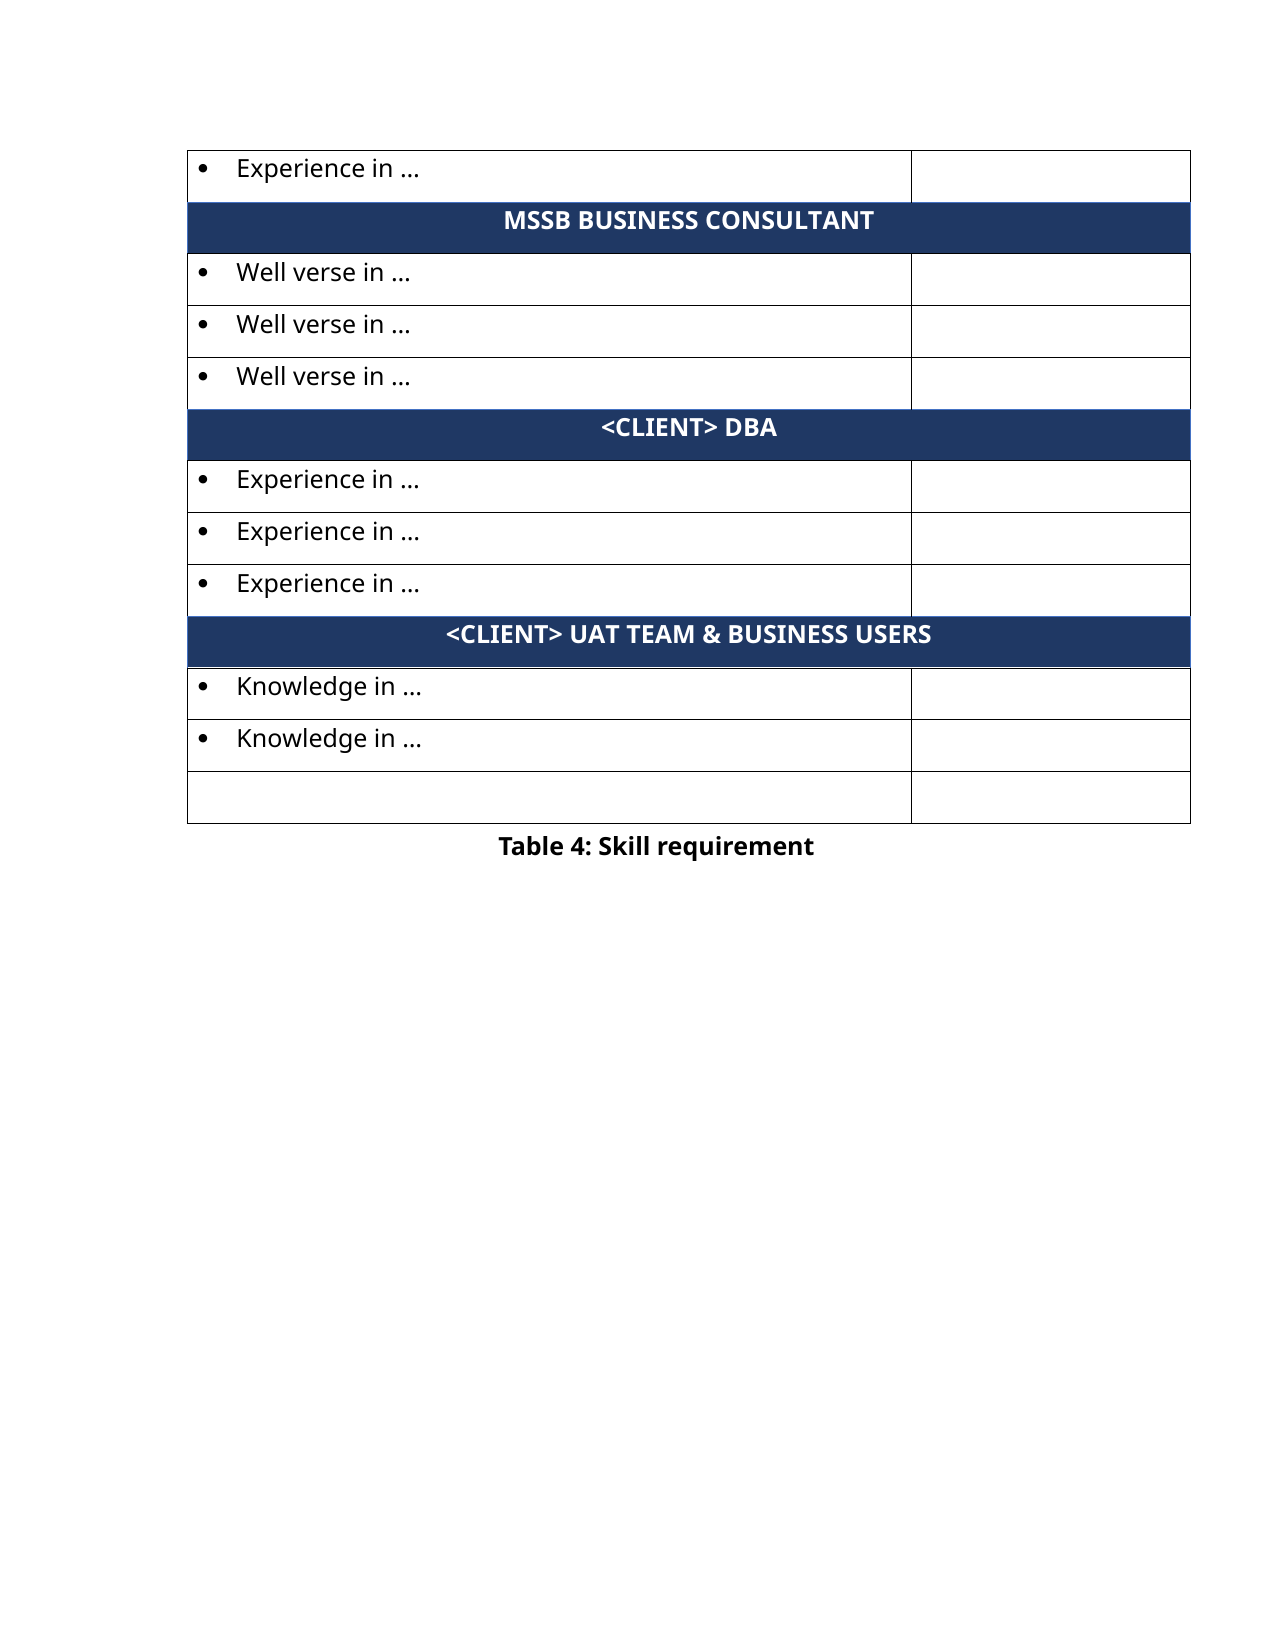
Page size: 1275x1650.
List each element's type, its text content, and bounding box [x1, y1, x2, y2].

table_cell [912, 306, 1190, 357]
table_cell <CLIENT> DBA [188, 410, 1190, 460]
table_cell [912, 669, 1190, 719]
table_cell Experience in … [188, 151, 911, 202]
table_cell Knowledge in … [188, 720, 911, 771]
table_cell [912, 151, 1190, 202]
table_cell Experience in … [188, 461, 911, 512]
table_cell Knowledge in … [188, 669, 911, 719]
table_cell <CLIENT> UAT TEAM & BUSINESS USERS [188, 617, 1190, 667]
table_cell Well verse in … [188, 254, 911, 305]
table_cell [912, 772, 1190, 823]
table_cell Experience in … [188, 565, 911, 616]
table_cell [912, 461, 1190, 512]
table_cell [912, 720, 1190, 771]
text Table 4: Skill requirement [187, 828, 1125, 862]
table_cell Well verse in … [188, 306, 911, 357]
table_cell [912, 254, 1190, 305]
table_cell MSSB BUSINESS CONSULTANT [188, 203, 1190, 253]
table_cell [912, 358, 1190, 409]
table_cell Well verse in … [188, 358, 911, 409]
table_cell [912, 513, 1190, 564]
table_cell Experience in … [188, 513, 911, 564]
table_cell [188, 772, 911, 823]
table_cell [912, 565, 1190, 616]
